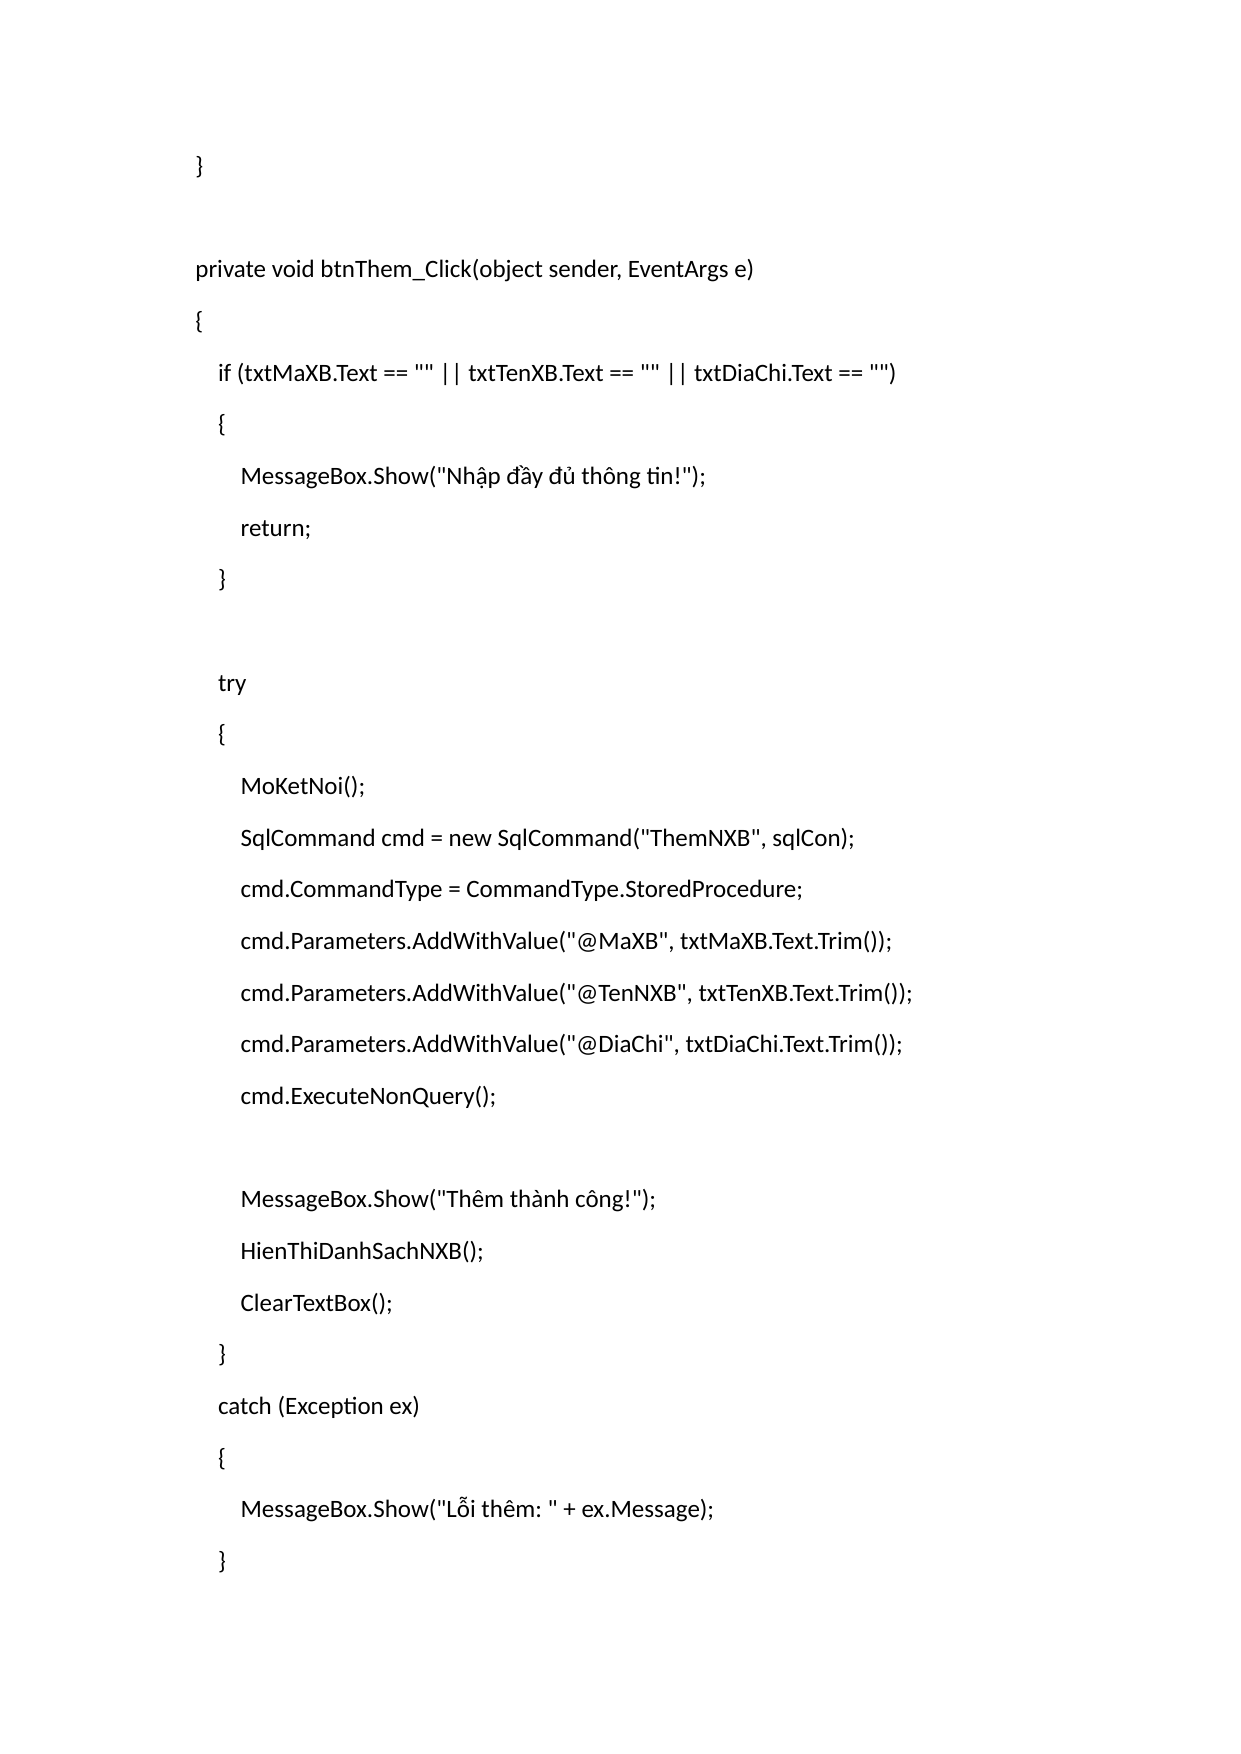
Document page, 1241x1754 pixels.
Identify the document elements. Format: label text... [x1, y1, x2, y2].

text } [150, 563, 1090, 594]
text cmd.CommandType = CommandType.StoredProcedure; [150, 873, 1090, 904]
text catch (Exception ex) [150, 1390, 1090, 1421]
text cmd.ExecuteNonQuery(); [150, 1080, 1090, 1111]
text cmd.Parameters.AddWithValue("@DiaChi", txtDiaChi.Text.Trim()); [150, 1028, 1090, 1059]
text MessageBox.Show("Thêm thành công!"); [150, 1183, 1090, 1214]
text cmd.Parameters.AddWithValue("@TenNXB", txtTenXB.Text.Trim()); [150, 977, 1090, 1007]
text } [150, 1338, 1090, 1369]
text HienThiDanhSachNXB(); [150, 1235, 1090, 1266]
text MoKetNoi(); [150, 770, 1090, 801]
text MessageBox.Show("Lỗi thêm: " + ex.Message); [150, 1493, 1090, 1524]
text } [150, 1545, 1090, 1576]
text { [150, 305, 1090, 336]
text MessageBox.Show("Nhập đầy đủ thông tin!"); [150, 460, 1090, 491]
text SqlCommand cmd = new SqlCommand("ThemNXB", sqlCon); [150, 822, 1090, 852]
text { [150, 408, 1090, 439]
text { [150, 1442, 1090, 1472]
text ClearTextBox(); [150, 1287, 1090, 1317]
text { [150, 718, 1090, 749]
text return; [150, 512, 1090, 542]
text cmd.Parameters.AddWithValue("@MaXB", txtMaXB.Text.Trim()); [150, 925, 1090, 956]
text } [150, 150, 1090, 181]
text try [150, 667, 1090, 697]
text private void btnThem_Click(object sender, EventArgs e) [150, 253, 1090, 284]
text if (txtMaXB.Text == "" || txtTenXB.Text == "" || txtDiaChi.Text == "") [150, 357, 1090, 387]
